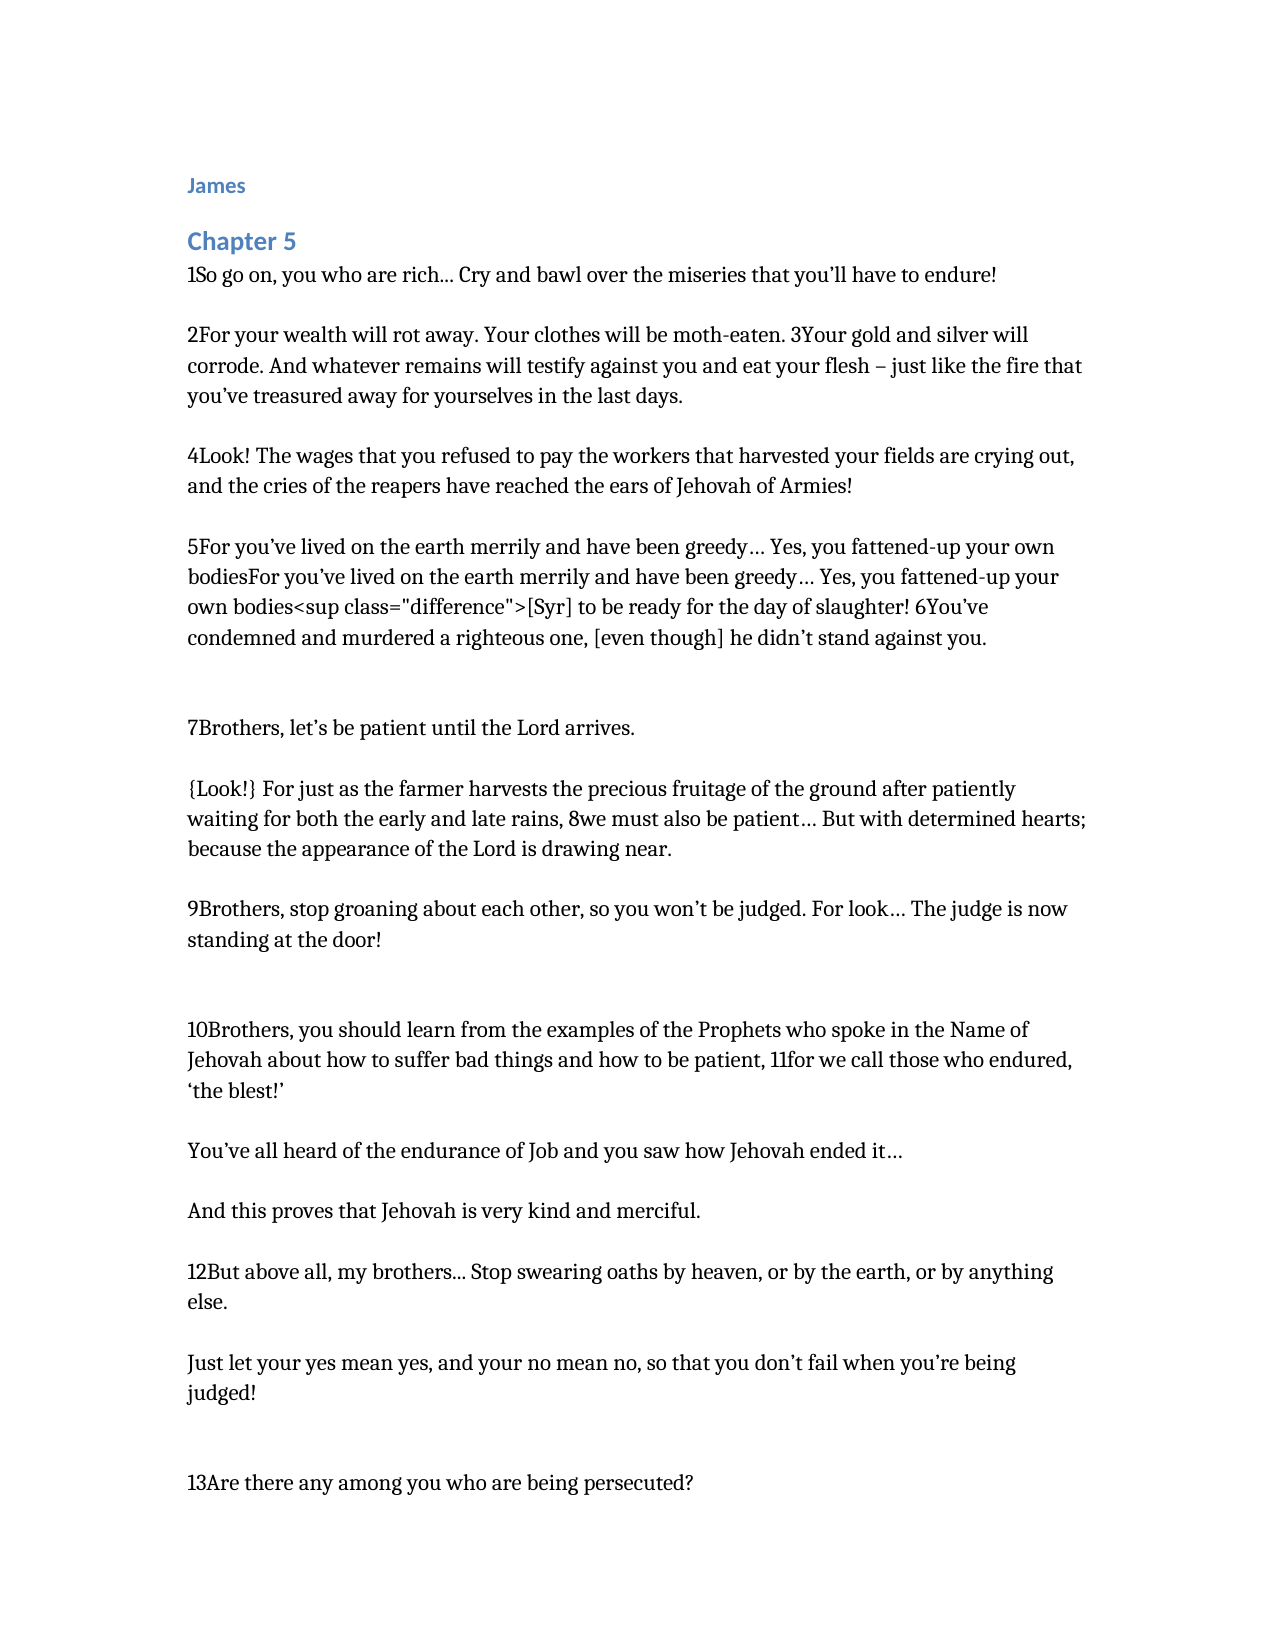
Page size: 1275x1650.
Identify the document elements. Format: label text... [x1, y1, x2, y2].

subtitle Chapter 5 [187, 224, 1087, 257]
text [187, 262, 1087, 1496]
subtitle James [187, 171, 1087, 199]
